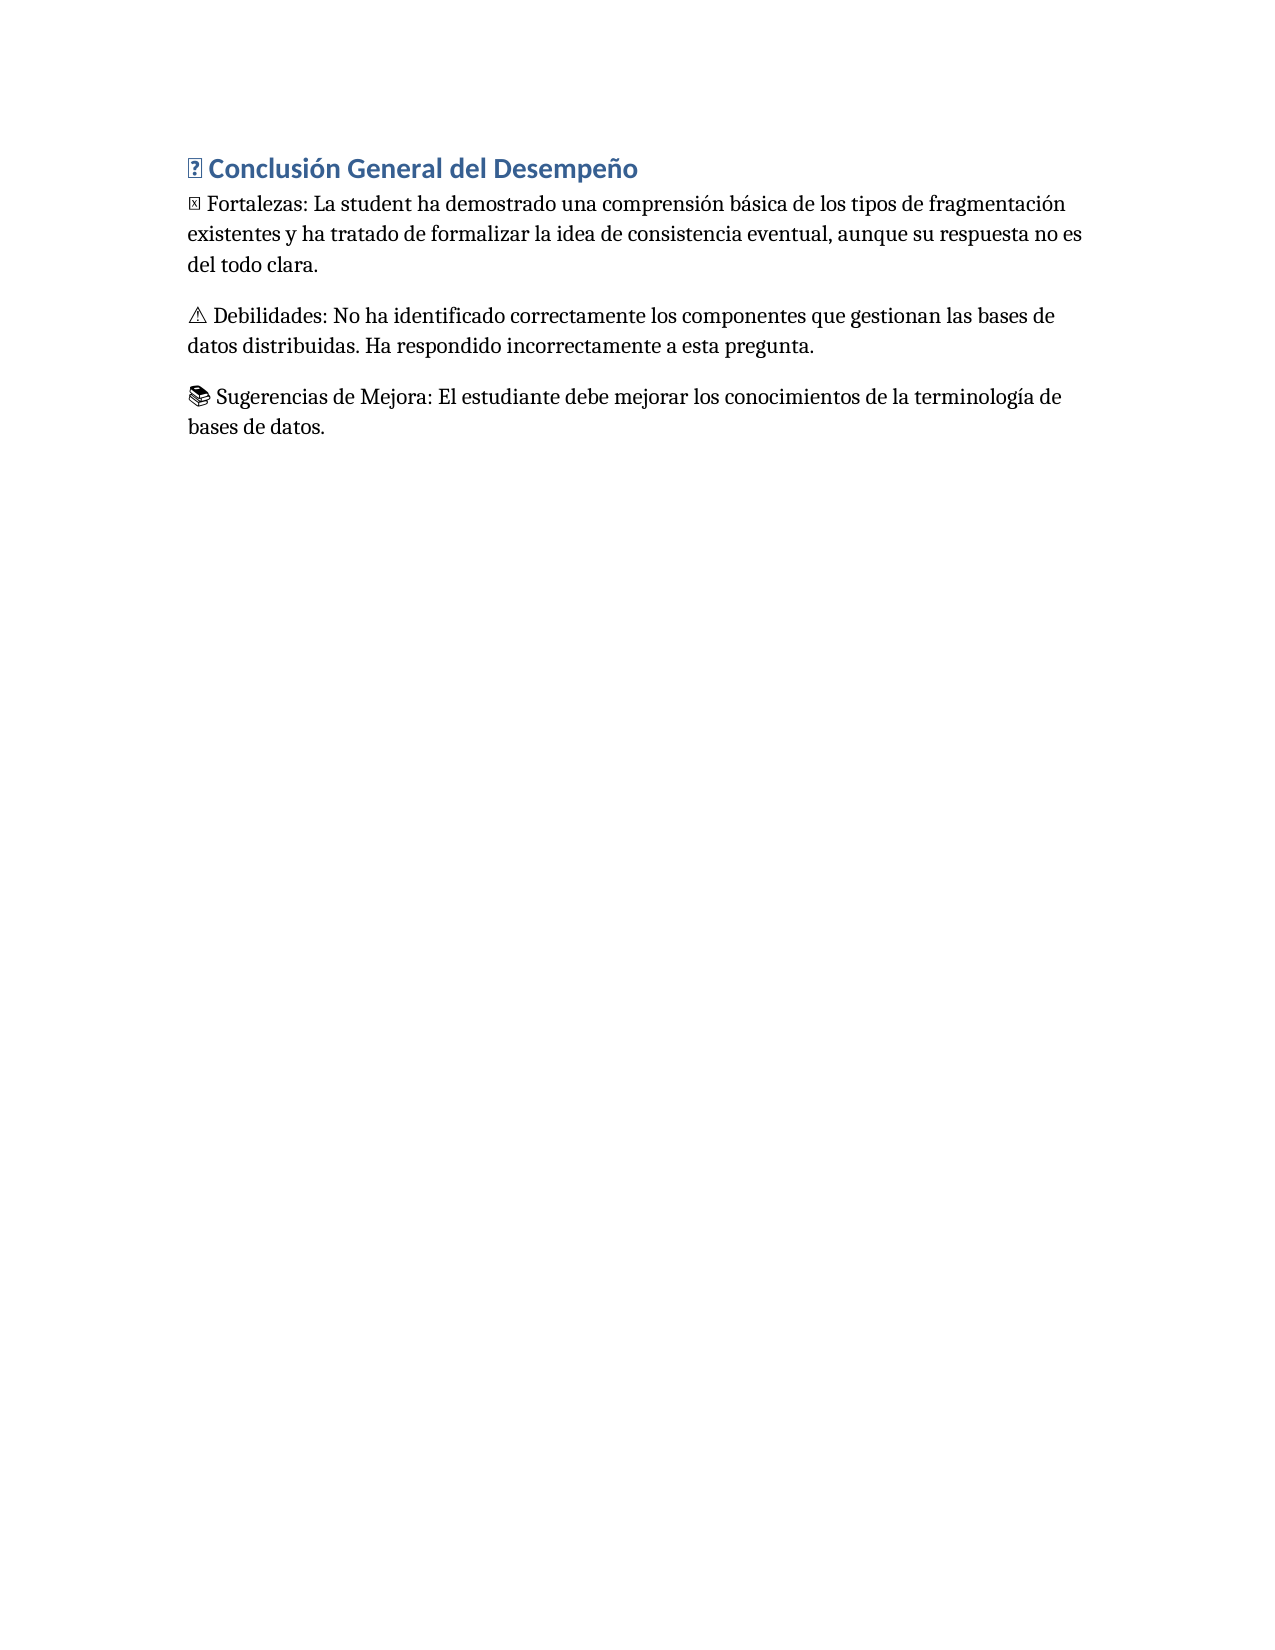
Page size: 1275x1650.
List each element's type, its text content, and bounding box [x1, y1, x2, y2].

subtitle 🧠 Conclusión General del Desempeño [187, 150, 1087, 186]
text ⚠️ Debilidades: No ha identificado correctamente los componentes que gestionan las bases de datos distribuidas. Ha respondido incorrectamente a esta pregunta. [187, 302, 1087, 359]
text 📚 Sugerencias de Mejora: El estudiante debe mejorar los conocimientos de la terminología de bases de datos. [187, 384, 1087, 440]
text ✅ Fortalezas: La student ha demostrado una comprensión básica de los tipos de fragmentación existentes y ha tratado de formalizar la idea de consistencia eventual, aunque su respuesta no es del todo clara. [187, 191, 1087, 278]
